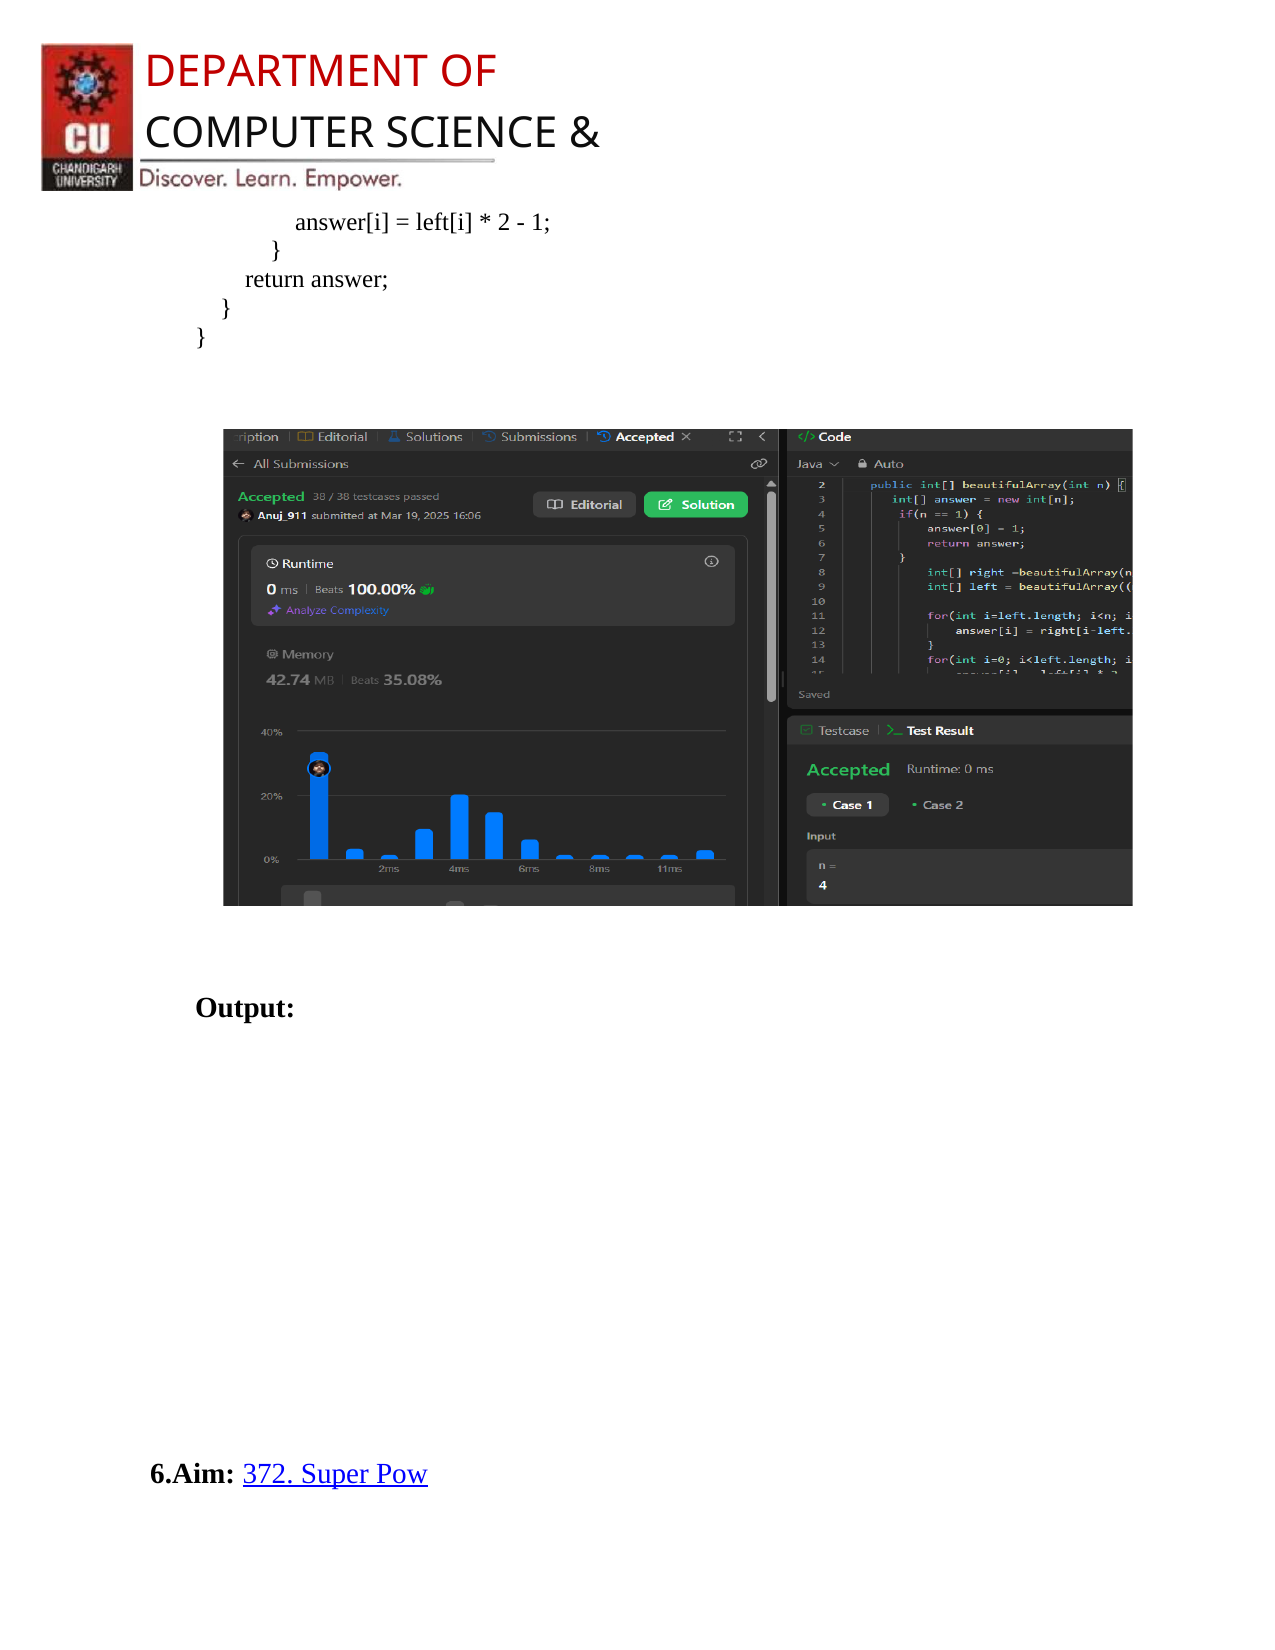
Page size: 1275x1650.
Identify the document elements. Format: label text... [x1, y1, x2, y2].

subtitle } [191, 322, 1148, 351]
subtitle Aim: 372. Super Pow [150, 1453, 1148, 1491]
subtitle answer[i] = left[i] * 2 - 1; [191, 207, 1148, 236]
picture [40, 43, 497, 191]
picture [222, 429, 1133, 906]
subtitle return answer; [191, 264, 1148, 293]
subtitle } [191, 293, 1148, 322]
subtitle } [191, 236, 1148, 264]
